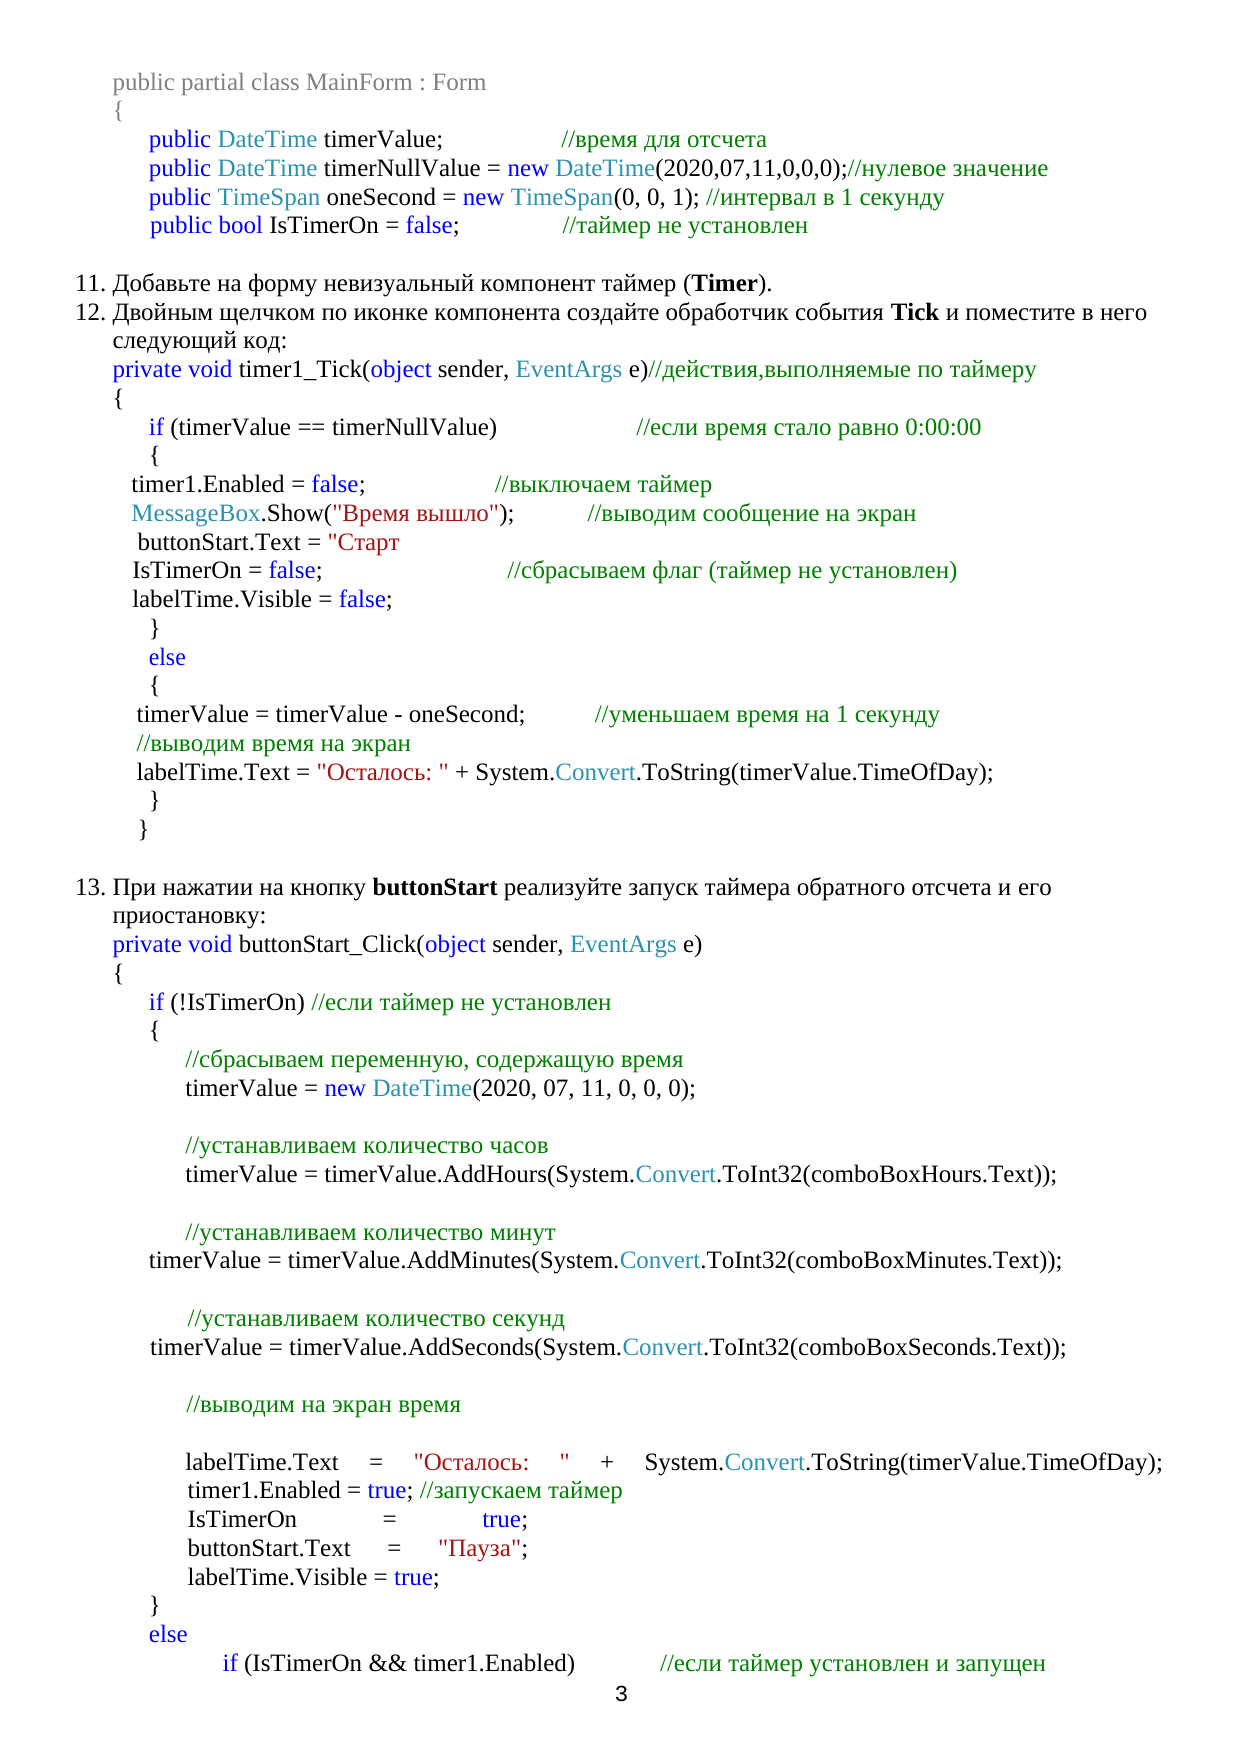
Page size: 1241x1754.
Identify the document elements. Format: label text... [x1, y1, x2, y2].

text public TimeSpan oneSecond = new TimeSpan(0, 0, 1); //интервал в 1 секунду [149, 182, 1176, 210]
text IsTimerOn = false; //сбрасываем флаг (таймер не установлен) [82, 555, 1148, 584]
subtitle Добавьте на форму невизуальный компонент таймер (Timer). [75, 268, 1176, 297]
text } [149, 613, 1176, 642]
text //сбрасываем переменную, содержащую время [185, 1044, 1176, 1073]
text public DateTime timerValue; //время для отсчета [149, 124, 1176, 153]
list Двойным щелчком по иконке компонента создайте обработчик события Tick и поместите в него следующий код: [75, 297, 1147, 354]
text if (!IsTimerOn) //если таймер не установлен [149, 987, 1176, 1015]
text } [149, 1590, 1176, 1619]
text { [112, 958, 1176, 987]
text //устанавливаем количество секунд [187, 1303, 1176, 1332]
text public bool IsTimerOn = false; //таймер не установлен [150, 210, 1176, 239]
text buttonStart.Text = "Старт [62, 527, 986, 555]
text timerValue = new DateTime(2020, 07, 11, 0, 0, 0); [185, 1073, 1176, 1102]
text timerValue = timerValue.AddHours(System.Convert.ToInt32(comboBoxHours.Text)); [185, 1159, 1176, 1188]
text if (IsTimerOn && timer1.Enabled) //если таймер установлен и запущен [222, 1648, 1176, 1677]
text { [112, 95, 1176, 124]
text labelTime.Visible = false; [82, 584, 1148, 613]
text public partial class MainForm : Form [112, 67, 1176, 95]
text //устанавливаем количество минут [185, 1217, 1176, 1245]
text { [149, 670, 1176, 699]
text public DateTime timerNullValue = new DateTime(2020,07,11,0,0,0);//нулевое значение [149, 153, 1176, 182]
text labelTime.Text = "Осталось: " + System.Convert.ToString(timerValue.TimeOfDay); timer1.Enabled = true; //запускаем таймер [185, 1447, 1163, 1504]
text timerValue = timerValue.AddMinutes(System.Convert.ToInt32(comboBoxMinutes.Text)); [149, 1245, 1176, 1274]
text else [149, 1619, 1176, 1648]
text //выводим на экран время [186, 1389, 1176, 1418]
text MessageBox.Show("Время вышло"); //выводим сообщение на экран [62, 498, 986, 527]
text //выводим время на экран [136, 728, 1111, 757]
text } [149, 785, 1176, 814]
text { [149, 440, 1176, 469]
text labelTime.Text = "Осталось: " + System.Convert.ToString(timerValue.TimeOfDay); [136, 757, 1111, 785]
text IsTimerOn = true; buttonStart.Text = "Пауза"; labelTime.Visible = true; [187, 1504, 528, 1590]
text if (timerValue == timerNullValue) //если время стало равно 0:00:00 [149, 412, 1176, 440]
text //устанавливаем количество часов [185, 1130, 1176, 1159]
text private void buttonStart_Click(object sender, EventArgs e) [112, 929, 1176, 958]
text timer1.Enabled = false; //выключаем таймер [62, 469, 986, 498]
text private void timer1_Tick(object sender, EventArgs e)//действия,выполняемые по таймеру [112, 354, 1176, 383]
text else [149, 642, 1176, 670]
text timerValue = timerValue - oneSecond; //уменьшаем время на 1 секунду [136, 699, 1111, 728]
text timerValue = timerValue.AddSeconds(System.Convert.ToInt32(comboBoxSeconds.Text)); [150, 1332, 1176, 1360]
subtitle При нажатии на кнопку buttonStart реализуйте запуск таймера обратного отсчета и его приостановку: [75, 872, 1052, 929]
text { [149, 1015, 1176, 1044]
text } [62, 814, 1152, 843]
text { [112, 383, 1176, 412]
